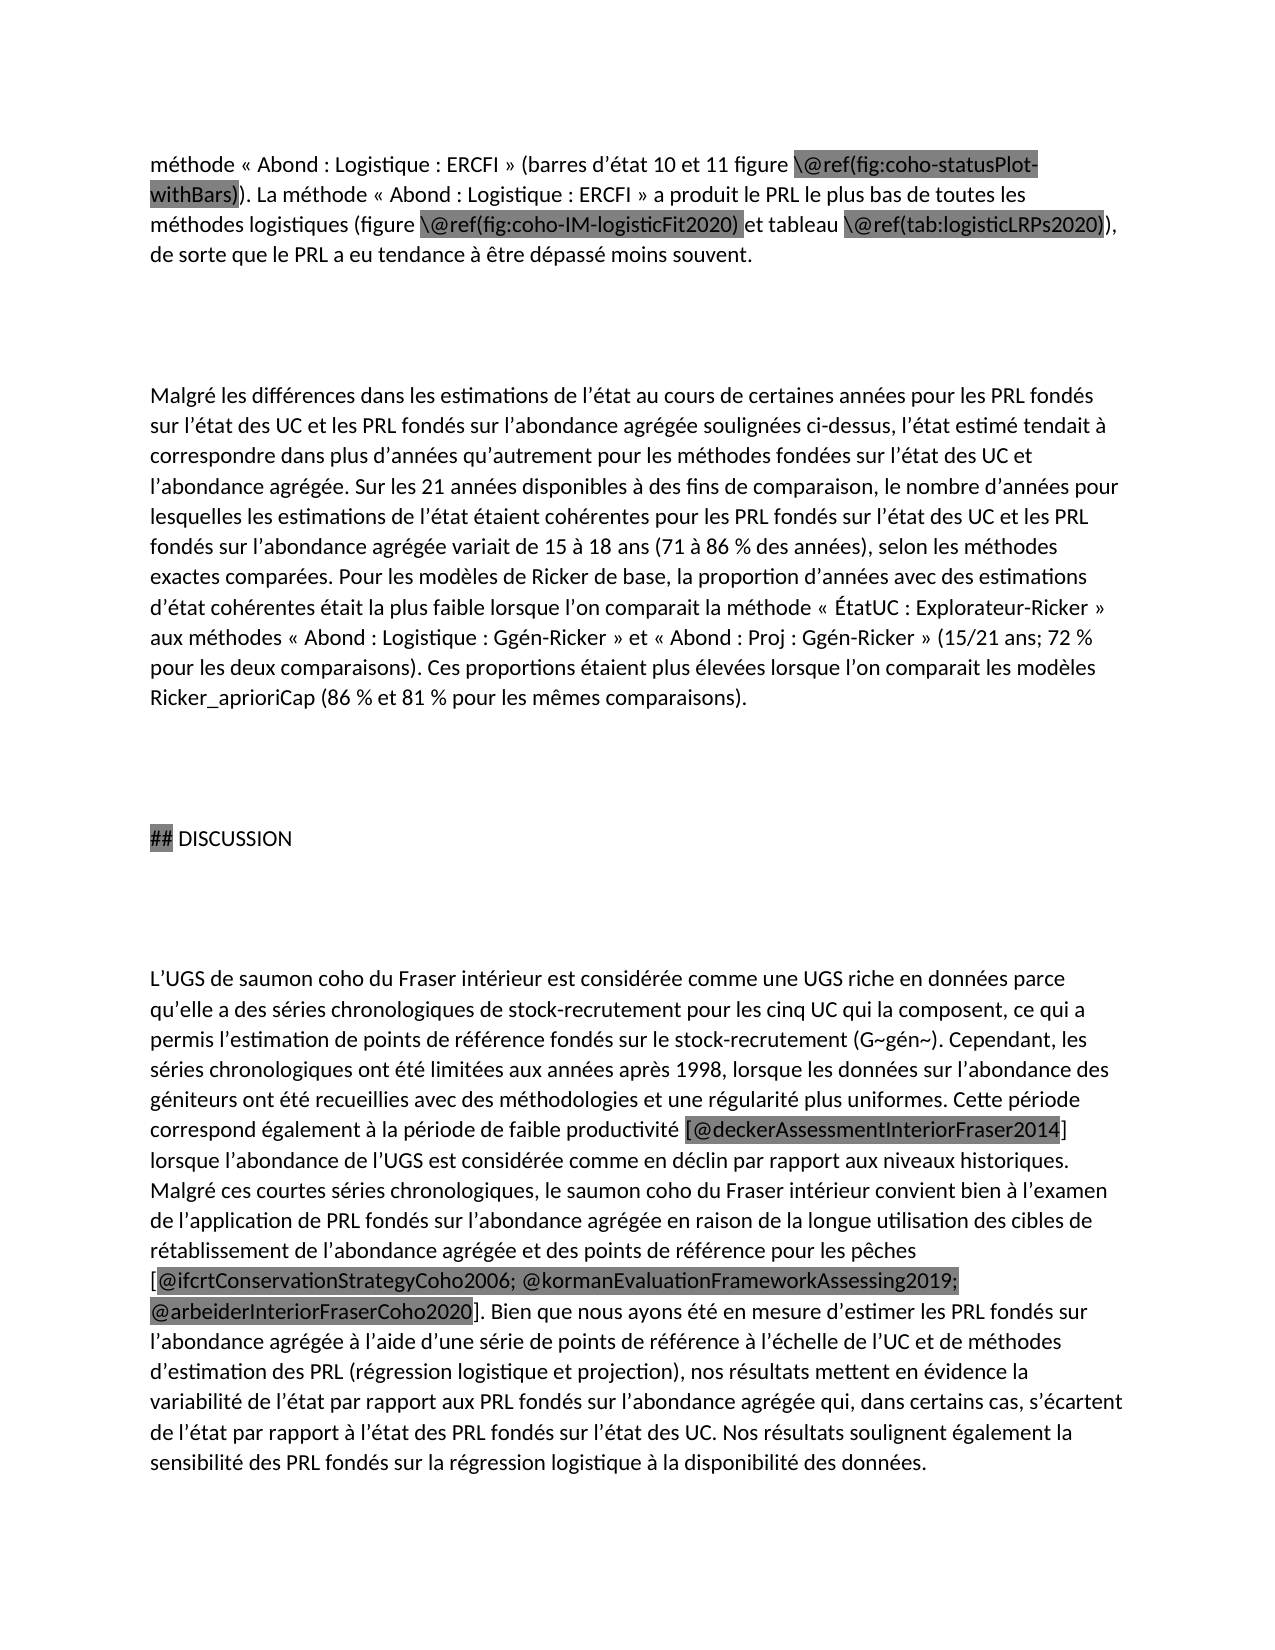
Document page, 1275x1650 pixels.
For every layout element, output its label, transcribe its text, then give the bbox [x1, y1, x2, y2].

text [150, 150, 1125, 269]
text Malgré les différences dans les estimations de l’état au cours de certaines années pour les PRL fondés sur l’état des UC et les PRL fondés sur l’abondance agrégée soulignées ci-dessus, l’état estimé tendait à correspondre dans plus d’années qu’autrement pour les méthodes fondées sur l’état des UC et l’abondance agrégée. Sur les 21 années disponibles à des fins de comparaison, le nombre d’années pour lesquelles les estimations de l’état étaient cohérentes pour les PRL fondés sur l’état des UC et les PRL fondés sur l’abondance agrégée variait de 15 à 18 ans (71 à 86 % des années), selon les méthodes exactes comparées. Pour les modèles de Ricker de base, la proportion d’années avec des estimations d’état cohérentes était la plus faible lorsque l’on comparait la méthode « ÉtatUC : Explorateur-Ricker » aux méthodes « Abond : Logistique : Ggén-Ricker » et « Abond : Proj : Ggén-Ricker » (15/21 ans; 72 % pour les deux comparaisons). Ces proportions étaient plus élevées lorsque l’on comparait les modèles Ricker_aprioriCap (86 % et 81 % pour les mêmes comparaisons). [150, 381, 1125, 711]
text L’UGS de saumon coho du Fraser intérieur est considérée comme une UGS riche en données parce qu’elle a des séries chronologiques de stock-recrutement pour les cinq UC qui la composent, ce qui a permis l’estimation de points de référence fondés sur le stock-recrutement (G~gén~). Cependant, les séries chronologiques ont été limitées aux années après 1998, lorsque les données sur l’abondance des géniteurs ont été recueillies avec des méthodologies et une régularité plus uniformes. Cette période correspond également à la période de faible productivité [@deckerAssessmentInteriorFraser2014] lorsque l’abondance de l’UGS est considérée comme en déclin par rapport aux niveaux historiques. Malgré ces courtes séries chronologiques, le saumon coho du Fraser intérieur convient bien à l’examen de l’application de PRL fondés sur l’abondance agrégée en raison de la longue utilisation des cibles de rétablissement de l’abondance agrégée et des points de référence pour les pêches [@ifcrtConservationStrategyCoho2006; @kormanEvaluationFrameworkAssessing2019; @arbeiderInteriorFraserCoho2020]. Bien que nous ayons été en mesure d’estimer les PRL fondés sur l’abondance agrégée à l’aide d’une série de points de référence à l’échelle de l’UC et de méthodes d’estimation des PRL (régression logistique et projection), nos résultats mettent en évidence la variabilité de l’état par rapport aux PRL fondés sur l’abondance agrégée qui, dans certains cas, s’écartent de l’état par rapport à l’état des PRL fondés sur l’état des UC. Nos résultats soulignent également la sensibilité des PRL fondés sur la régression logistique à la disponibilité des données. [150, 964, 1125, 1476]
text ## DISCUSSION [173, 824, 1125, 852]
